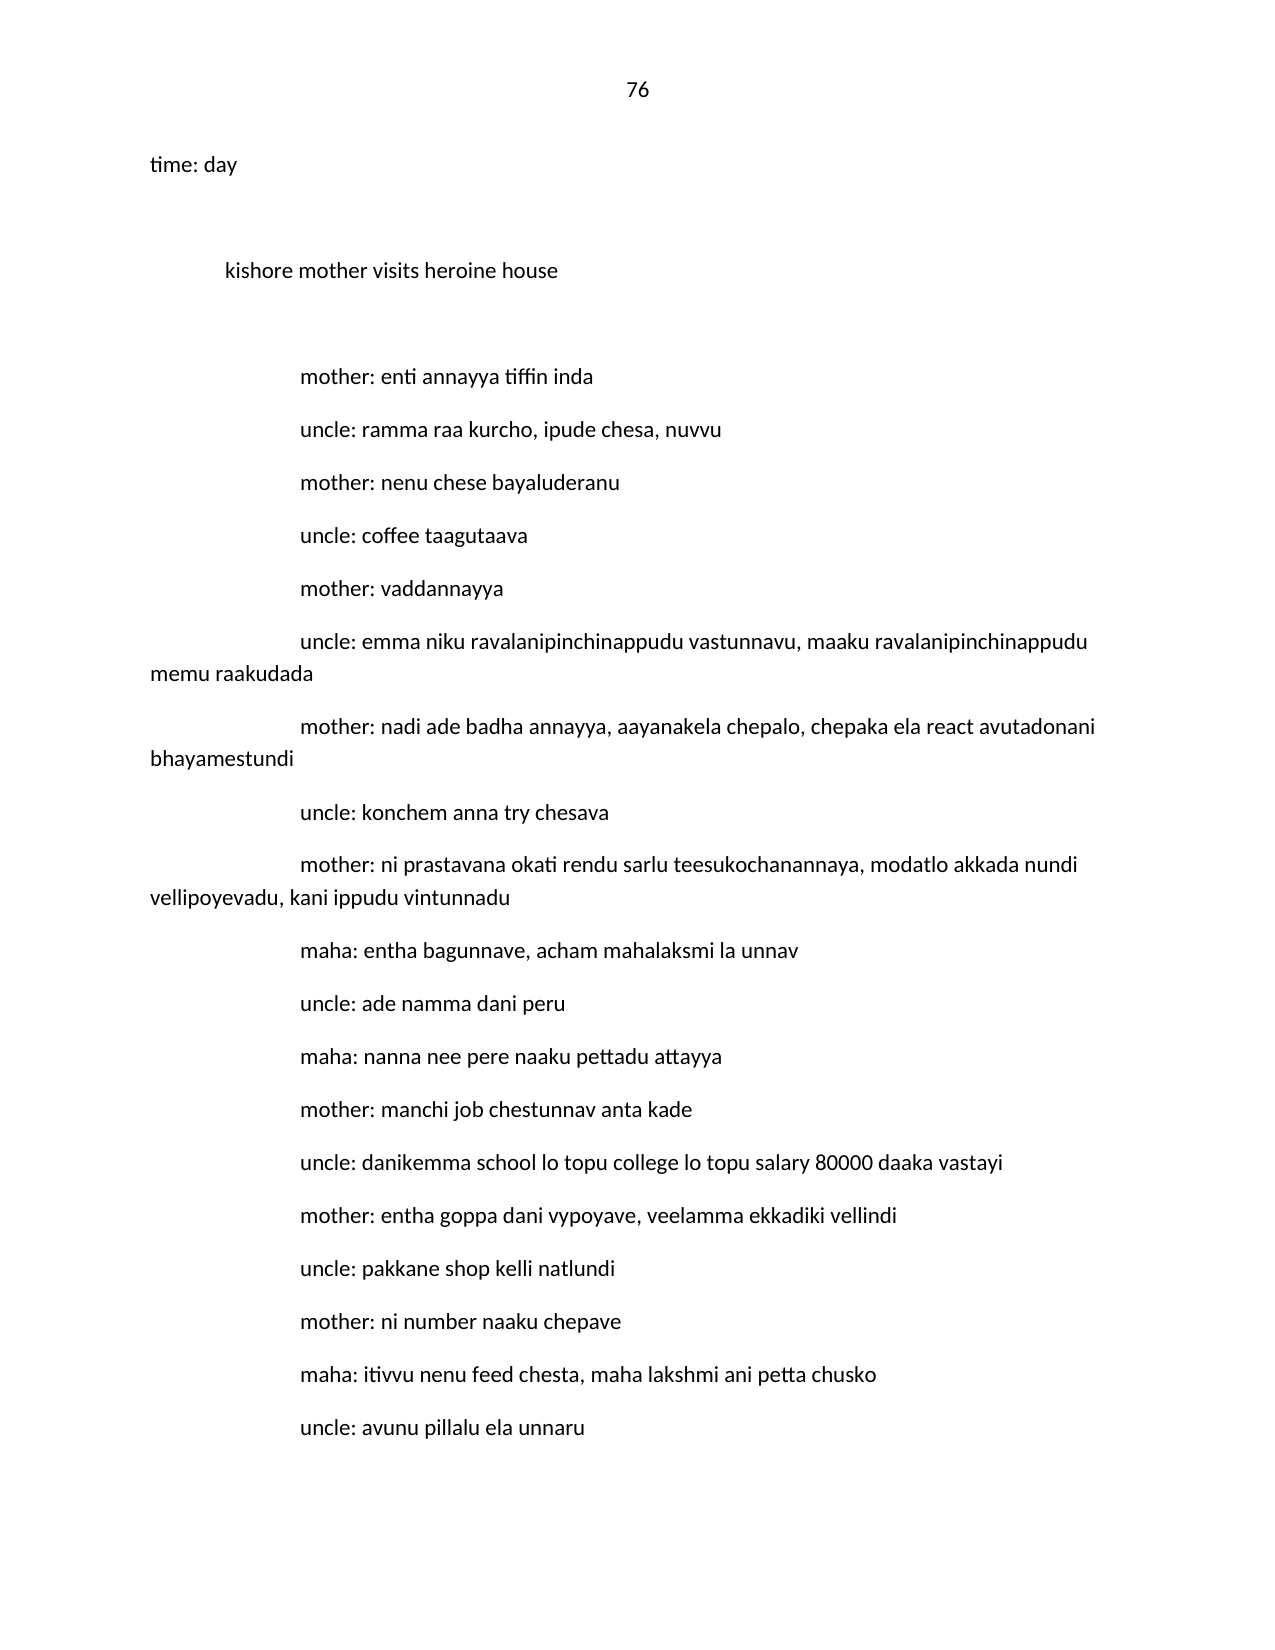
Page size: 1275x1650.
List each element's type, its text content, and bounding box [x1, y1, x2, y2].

text uncle: danikemma school lo topu college lo topu salary 80000 daaka vastayi [150, 1148, 1125, 1176]
text uncle: coffee taagutaava [150, 521, 1125, 549]
text maha: itivvu nenu feed chesta, maha lakshmi ani petta chusko [150, 1360, 1125, 1388]
text mother: ni number naaku chepave [150, 1307, 1125, 1335]
text uncle: ramma raa kurcho, ipude chesa, nuvvu [150, 415, 1125, 443]
text mother: entha goppa dani vypoyave, veelamma ekkadiki vellindi [150, 1201, 1125, 1229]
text uncle: avunu pillalu ela unnaru [150, 1413, 1125, 1441]
text mother: nenu chese bayaluderanu [150, 468, 1125, 496]
text mother: enti annayya tiffin inda [150, 362, 1125, 390]
text mother: nadi ade badha annayya, aayanakela chepalo, chepaka ela react avutadonani bhayamestundi [150, 712, 1125, 773]
text mother: ni prastavana okati rendu sarlu teesukochanannaya, modatlo akkada nundi vellipoyevadu, kani ippudu vintunnadu [150, 851, 1125, 911]
text uncle: ade namma dani peru [150, 989, 1125, 1017]
text maha: nanna nee pere naaku pettadu attayya [150, 1042, 1125, 1070]
text mother: vaddannayya [150, 574, 1125, 602]
text time: day [150, 150, 1125, 178]
text maha: entha bagunnave, acham mahalaksmi la unnav [150, 936, 1125, 964]
text uncle: konchem anna try chesava [150, 798, 1125, 826]
text kishore mother visits heroine house [150, 256, 1125, 284]
text uncle: emma niku ravalanipinchinappudu vastunnavu, maaku ravalanipinchinappudu memu raakudada [150, 627, 1125, 687]
text mother: manchi job chestunnav anta kade [150, 1095, 1125, 1123]
text uncle: pakkane shop kelli natlundi [150, 1254, 1125, 1282]
